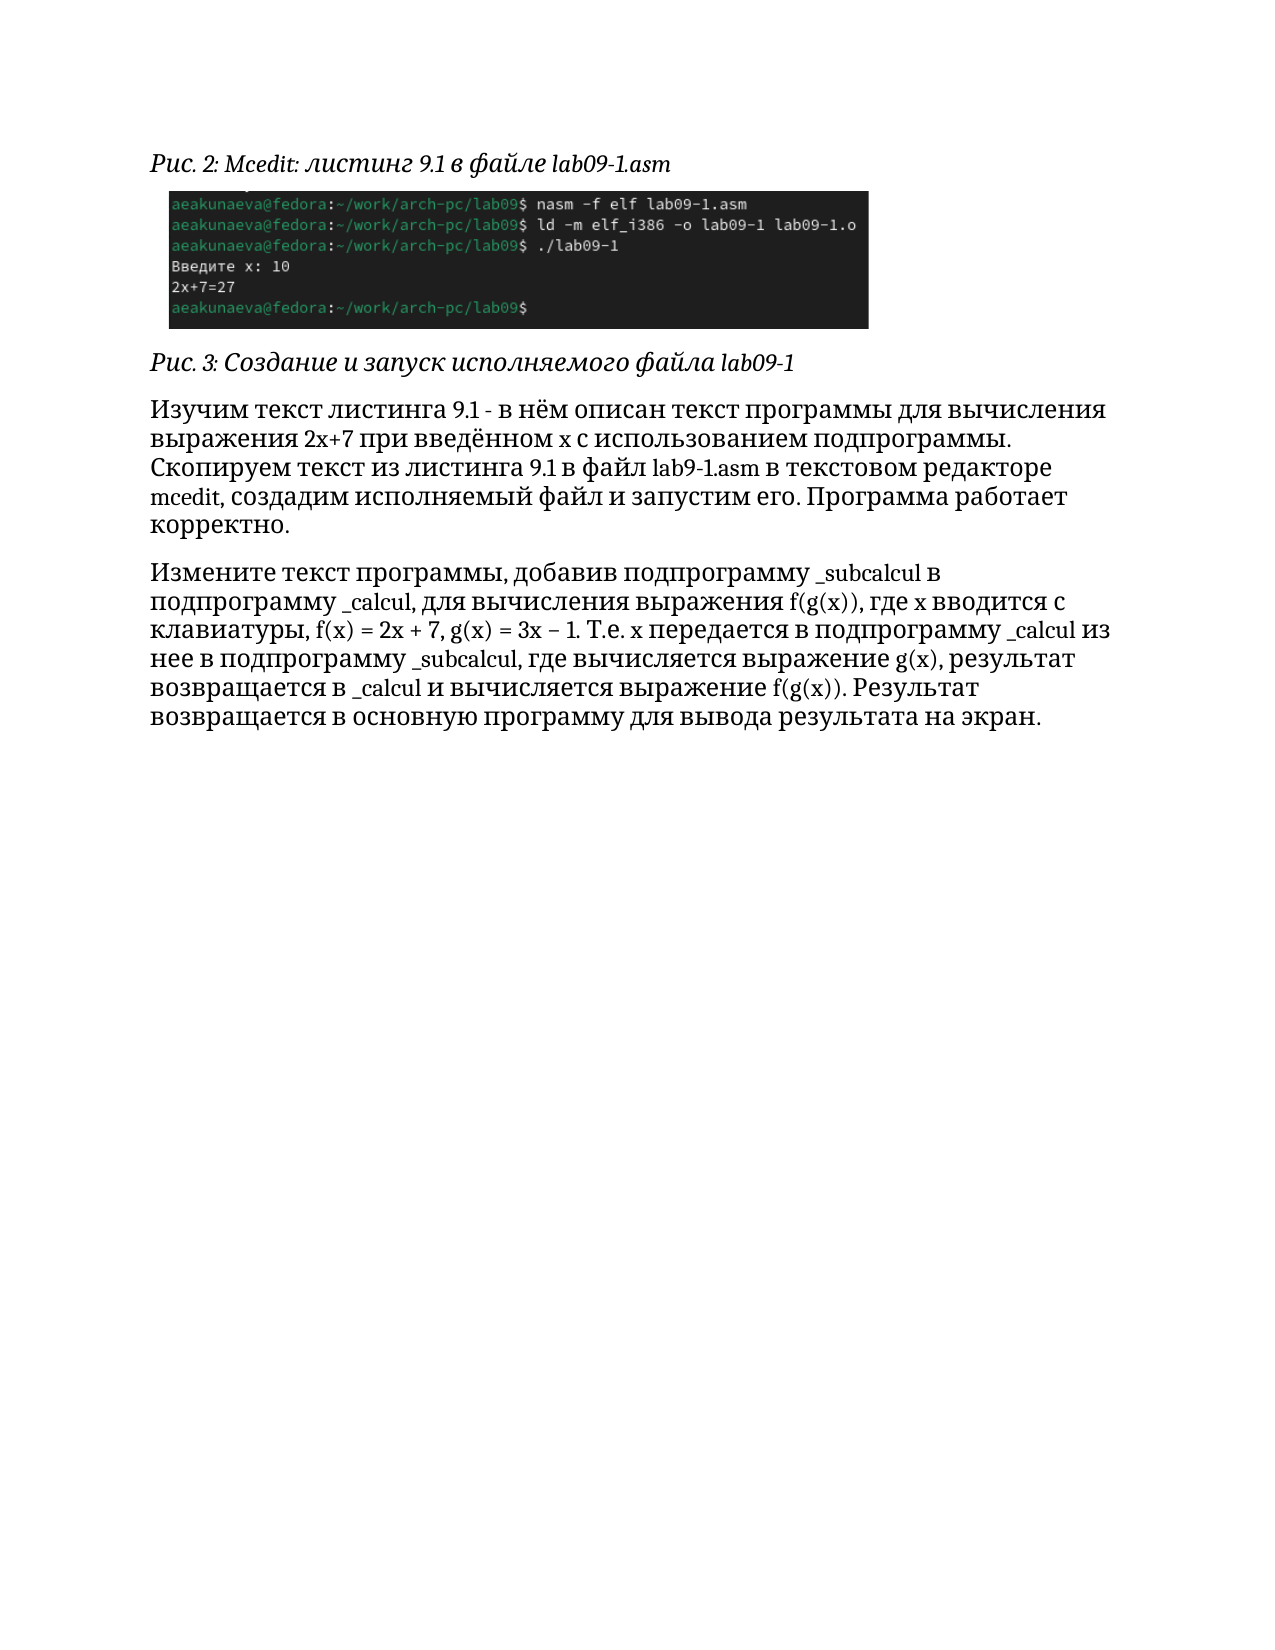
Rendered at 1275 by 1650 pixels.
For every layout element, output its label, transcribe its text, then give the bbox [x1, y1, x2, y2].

text Изучим текст листинга 9.1 - в нём описан текст программы для вычисления выражения 2x+7 при введённом x с использованием подпрограммы. Скопируем текст из листинга 9.1 в файл lab9-1.asm в текстовом редакторе mcedit, создадим исполняемый файл и запустим его. Программа работает корректно. [150, 396, 1125, 540]
text Рис. 3: Создание и запуск исполняемого файла lab09-1 [150, 349, 1125, 378]
picture [168, 191, 869, 329]
text Измените текст программы, добавив подпрограмму _subcalcul в подпрограмму _calcul, для вычисления выражения f(g(x)), где x вводится с клавиатуры, f(x) = 2x + 7, g(x) = 3x − 1. Т.е. x передается в подпрограмму _calcul из нее в подпрограмму _subcalcul, где вычисляется выражение g(x), результат возвращается в _calcul и вычисляется выражение f(g(x)). Результат возвращается в основную программу для вывода результата на экран. [150, 559, 1125, 731]
text Рис. 2: Mcedit: листинг 9.1 в файле lab09-1.asm [150, 150, 1125, 179]
